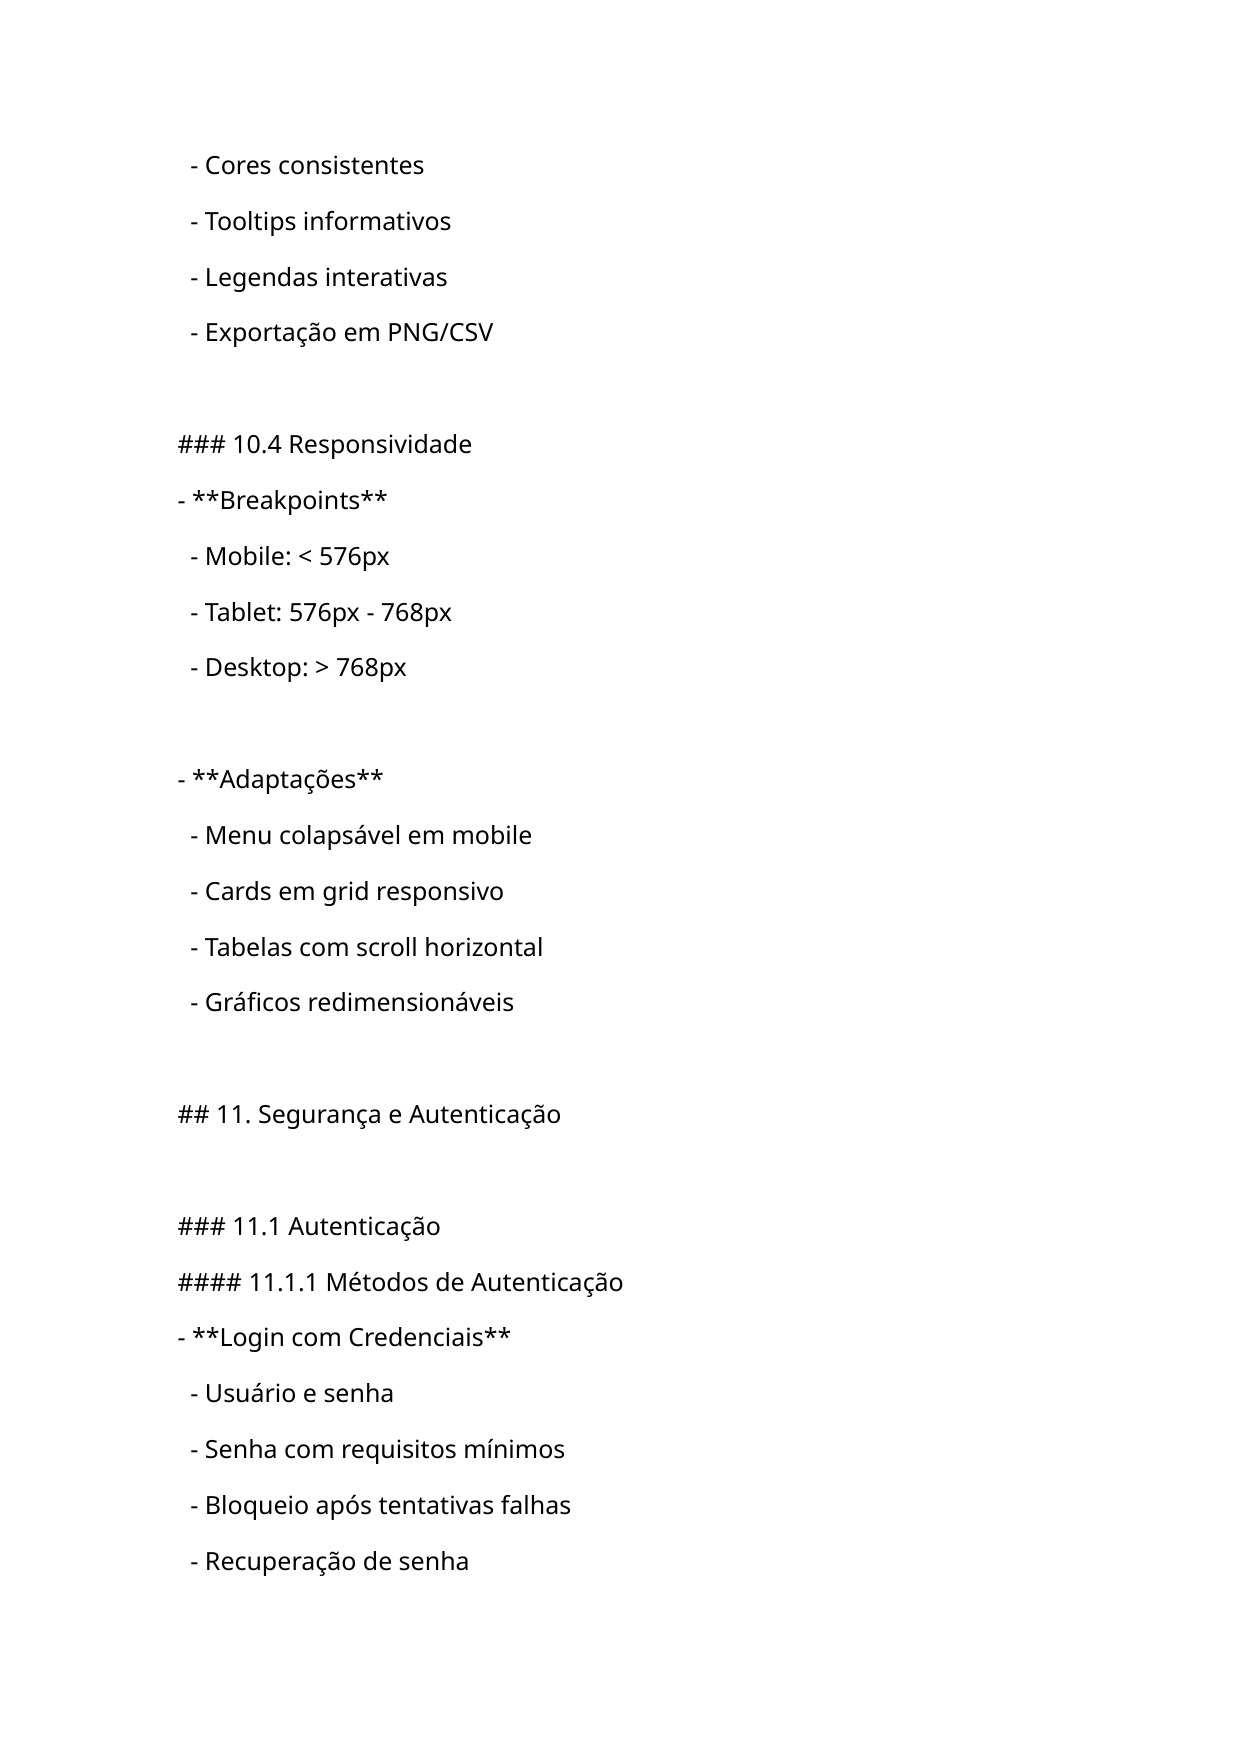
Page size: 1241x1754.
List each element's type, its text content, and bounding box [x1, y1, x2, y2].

text - Desktop: > 768px [177, 650, 1063, 684]
text - **Login com Credenciais** [177, 1320, 1063, 1354]
text - Tabelas com scroll horizontal [177, 929, 1063, 963]
text - **Breakpoints** [177, 483, 1063, 517]
text #### 11.1.1 Métodos de Autenticação [177, 1264, 1063, 1298]
text - Cards em grid responsivo [177, 873, 1063, 907]
text - Usuário e senha [177, 1376, 1063, 1410]
text - Bloqueio após tentativas falhas [177, 1488, 1063, 1522]
text - Cores consistentes [177, 148, 1063, 182]
text - Recuperação de senha [177, 1543, 1063, 1577]
text - Tablet: 576px - 768px [177, 594, 1063, 628]
text ### 10.4 Responsividade [177, 427, 1063, 461]
text ## 11. Segurança e Autenticação [177, 1097, 1063, 1131]
text - Senha com requisitos mínimos [177, 1432, 1063, 1466]
text - Legendas interativas [177, 259, 1063, 293]
text - Exportação em PNG/CSV [177, 315, 1063, 349]
text - Menu colapsável em mobile [177, 818, 1063, 852]
text - Tooltips informativos [177, 203, 1063, 237]
text - Mobile: < 576px [177, 538, 1063, 572]
text - Gráficos redimensionáveis [177, 985, 1063, 1019]
text - **Adaptações** [177, 762, 1063, 796]
text ### 11.1 Autenticação [177, 1208, 1063, 1242]
